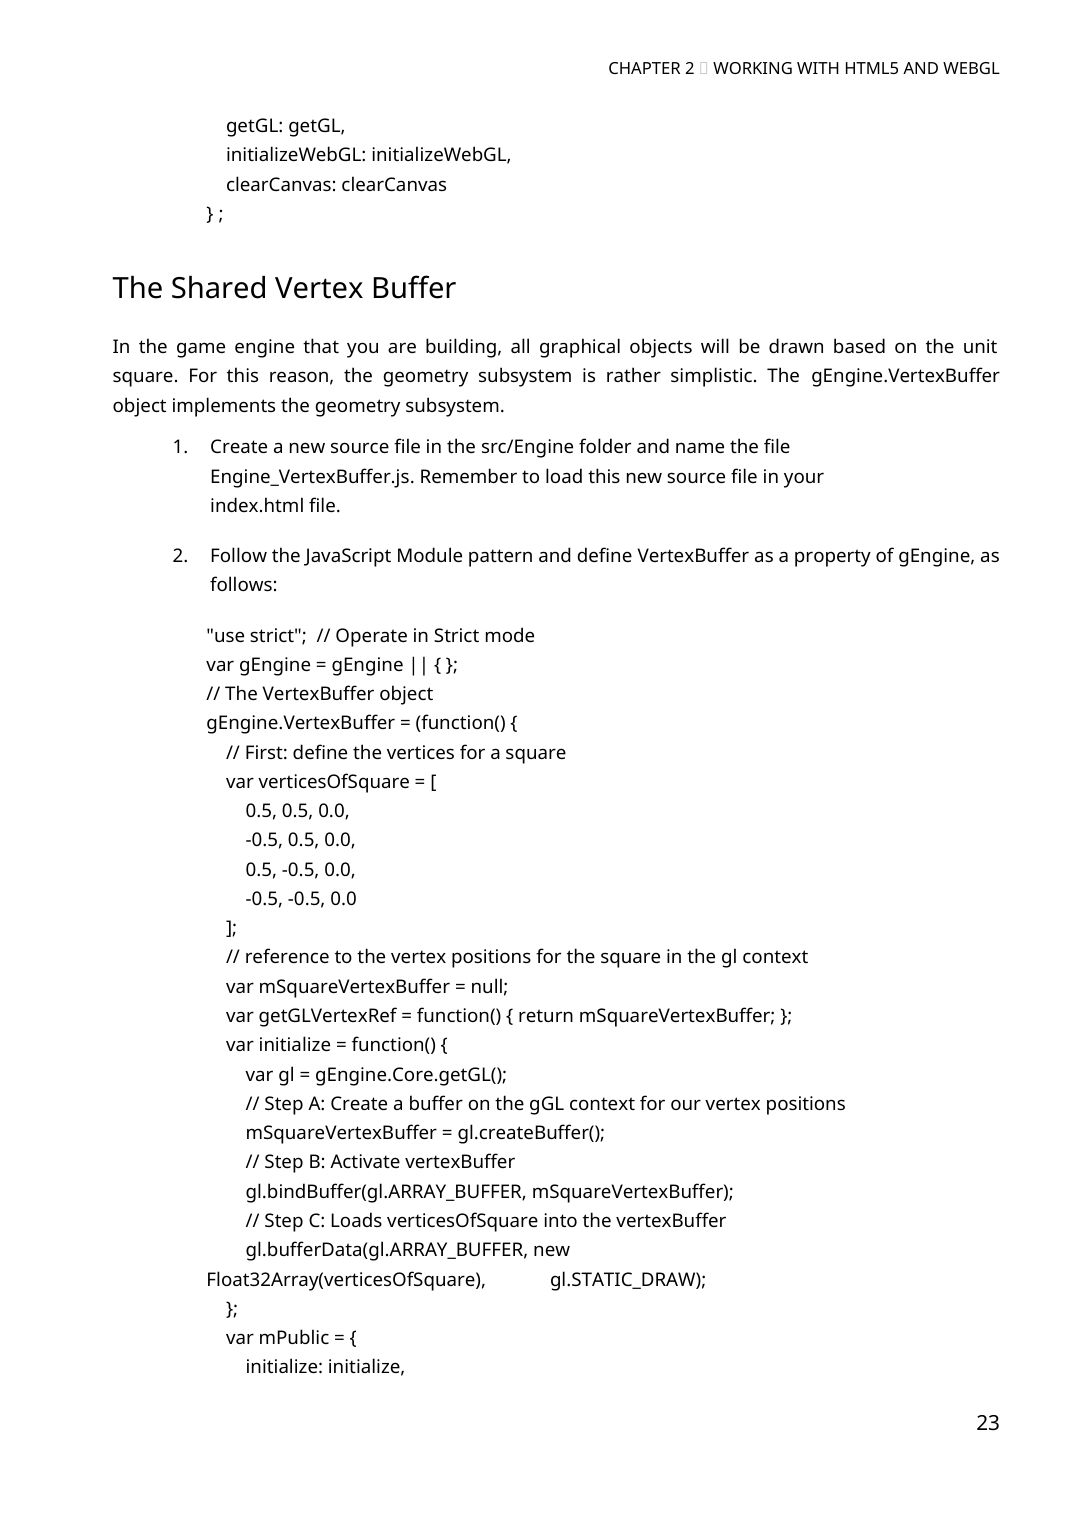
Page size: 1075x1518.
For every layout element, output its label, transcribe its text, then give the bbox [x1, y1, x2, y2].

text var gEngine = gEngine || { }; [206, 651, 1000, 677]
text "use strict"; // Operate in Strict mode [206, 622, 1000, 647]
list Follow the JavaScript Module pattern and define VertexBuffer as a property of gEngine, as follows: [172, 542, 1000, 597]
text // The VertexBuffer object [206, 680, 1000, 706]
text var initialize = function() { [206, 1032, 1000, 1057]
text var verticesOfSquare = [ [206, 768, 1000, 794]
text // First: define the vertices for a square [206, 739, 1000, 764]
text var mPublic = { [206, 1324, 1000, 1350]
text // Step A: Create a buffer on the gGL context for our vertex positions [206, 1090, 1000, 1116]
text // Step B: Activate vertexBuffer [206, 1149, 1000, 1174]
text getGL: getGL, [206, 112, 1000, 138]
text 0.5, 0.5, 0.0, [206, 797, 1000, 823]
text gEngine.VertexBuffer = (function() { [206, 710, 1000, 735]
text 0.5, -0.5, 0.0, [206, 856, 1000, 882]
text // Step C: Loads verticesOfSquare into the vertexBuffer [206, 1207, 1000, 1233]
text var gl = gEngine.Core.getGL(); [206, 1061, 1000, 1086]
text -0.5, -0.5, 0.0 [206, 885, 1000, 911]
text clearCanvas: clearCanvas [206, 171, 1000, 197]
subtitle The Shared Vertex Buffer [112, 267, 1000, 307]
text In the game engine that you are building, all graphical objects will be drawn based on the unit square. For this reason, the geometry subsystem is rather simplistic. The gEngine.VertexBuffer object implements the geometry subsystem. [112, 333, 1000, 418]
text -0.5, 0.5, 0.0, [206, 827, 1000, 852]
text // reference to the vertex positions for the square in the gl context [206, 944, 1000, 969]
text gl.bufferData(gl.ARRAY_BUFFER, new Float32Array(verticesOfSquare), gl.STATIC_DRAW); [206, 1237, 1000, 1291]
list Create a new source file in the src/Engine folder and name the file Engine_VertexBuffer.js. Remember to load this new source file in your index.html file. [172, 434, 880, 518]
text var mSquareVertexBuffer = null; [206, 973, 1000, 999]
text initialize: initialize, [206, 1354, 1000, 1379]
text mSquareVertexBuffer = gl.createBuffer(); [206, 1119, 1000, 1145]
text ]; [206, 914, 1000, 940]
text gl.bindBuffer(gl.ARRAY_BUFFER, mSquareVertexBuffer); [206, 1178, 1000, 1203]
text } ; [206, 200, 1000, 226]
text }; [206, 1295, 1000, 1321]
text var getGLVertexRef = function() { return mSquareVertexBuffer; }; [206, 1002, 1000, 1028]
text initializeWebGL: initializeWebGL, [206, 142, 1000, 167]
